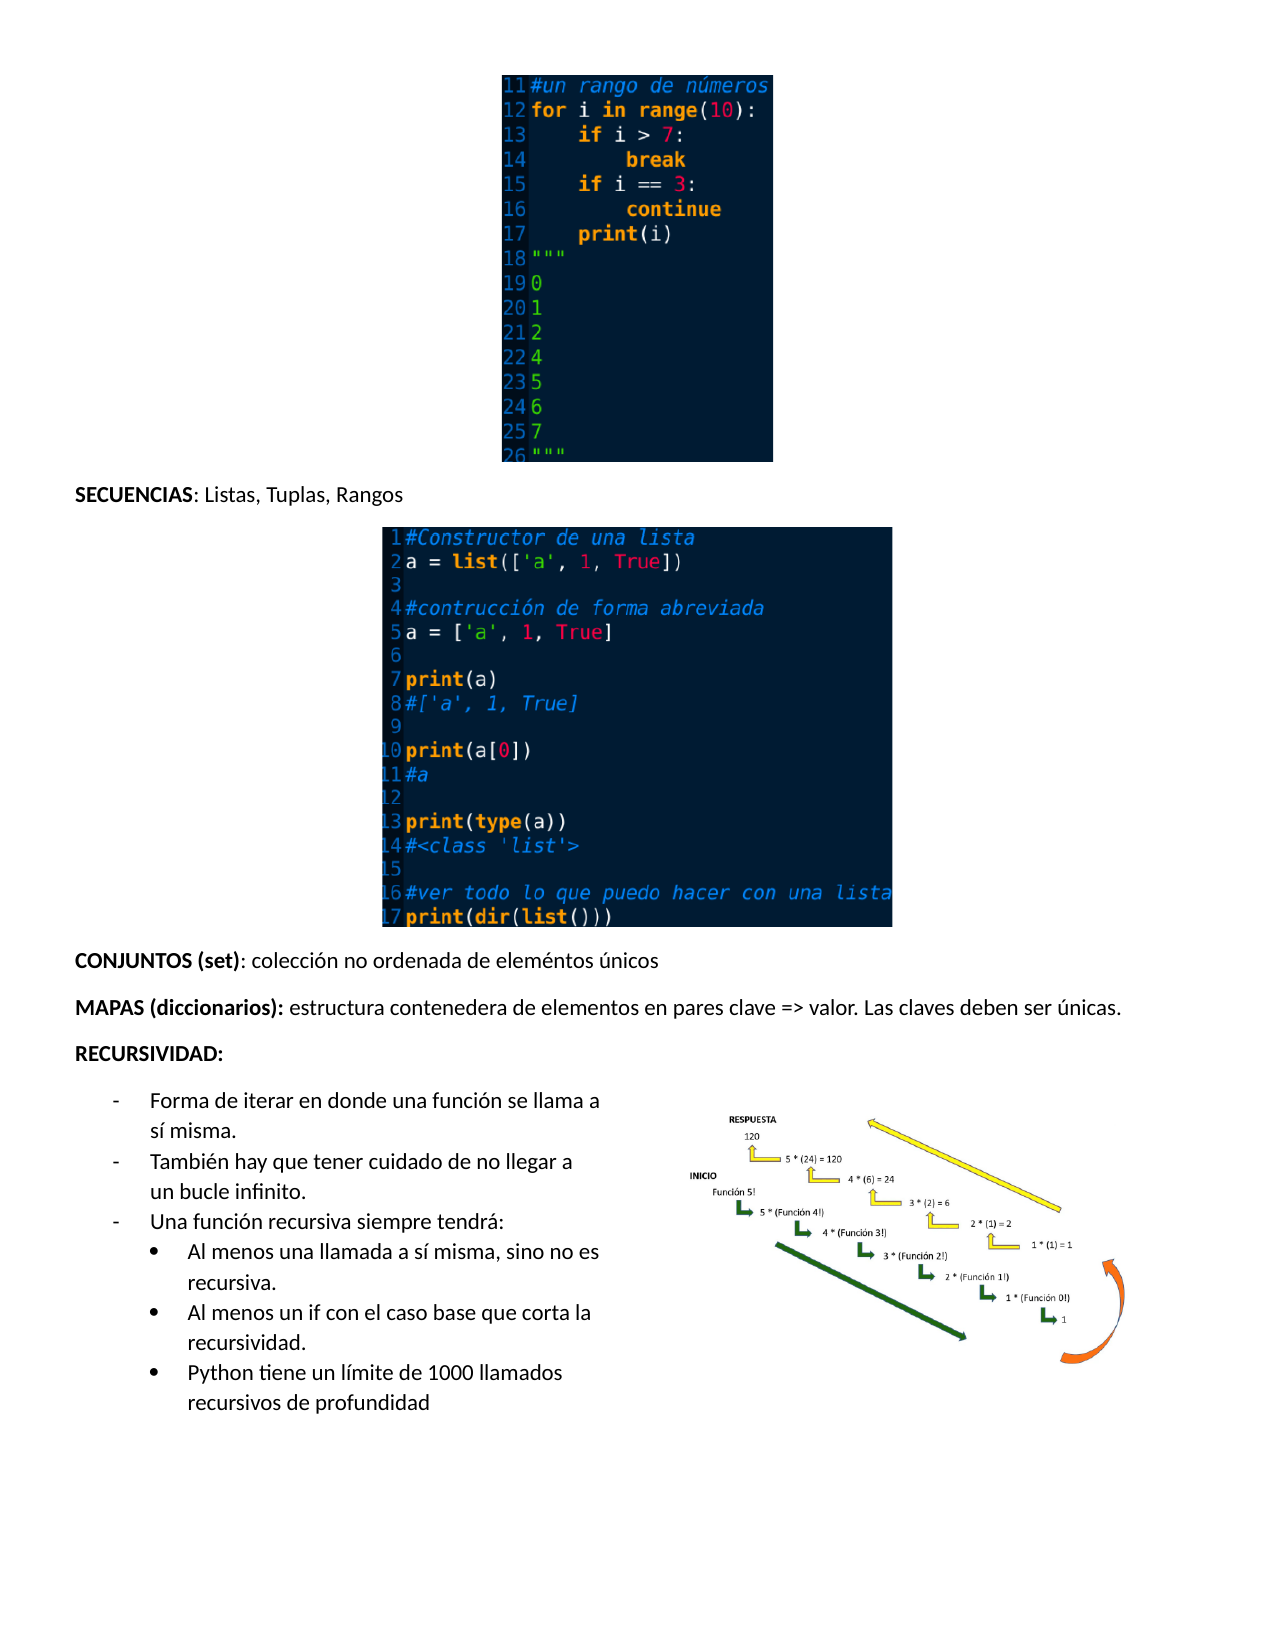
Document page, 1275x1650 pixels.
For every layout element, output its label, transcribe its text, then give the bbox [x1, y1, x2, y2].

text RECURSIVIDAD: [75, 1039, 1200, 1068]
list Python tiene un límite de 1000 llamados recursivos de profundidad [150, 1358, 601, 1417]
text CONJUNTOS (set): colección no ordenada de eleméntos únicos [75, 946, 1200, 974]
text MAPAS (diccionarios): estructura contenedera de elementos en pares clave => valor. Las claves deben ser únicas. [75, 993, 1200, 1021]
picture [674, 1086, 1130, 1371]
picture [501, 75, 774, 462]
picture [382, 527, 893, 927]
text SECUENCIAS: Listas, Tuplas, Rangos [75, 480, 1200, 508]
list Al menos una llamada a sí misma, sino no es recursiva. [150, 1237, 601, 1296]
list Forma de iterar en donde una función se llama a sí misma. [112, 1086, 601, 1145]
list También hay que tener cuidado de no llegar a un bucle infinito. [112, 1147, 601, 1205]
list Una función recursiva siempre tendrá: [112, 1207, 601, 1235]
list Al menos un if con el caso base que corta la recursividad. [150, 1298, 601, 1356]
